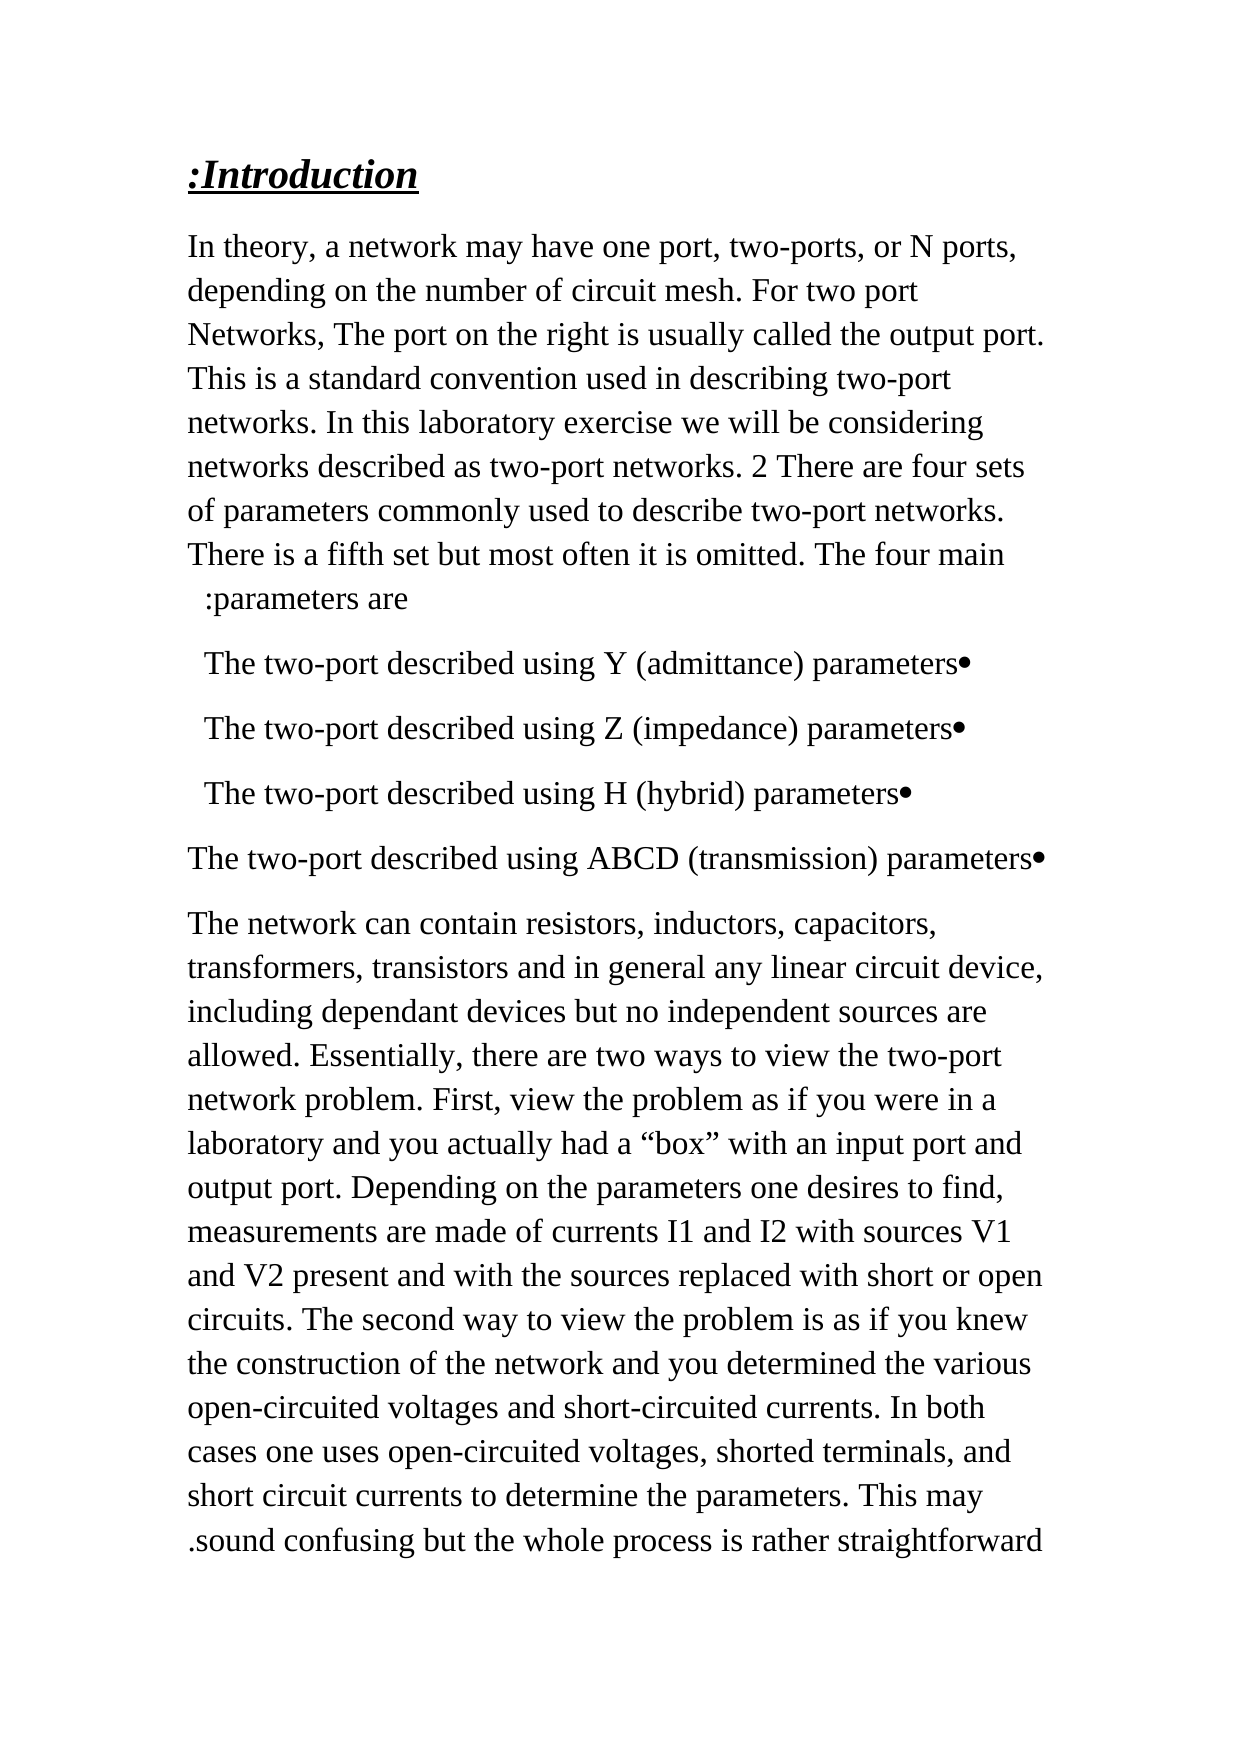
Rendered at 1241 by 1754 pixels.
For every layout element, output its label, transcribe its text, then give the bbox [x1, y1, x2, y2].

text The two-port described using ABCD (transmission) parameters [187, 838, 1053, 876]
text The network can contain resistors, inductors, capacitors, transformers, transistors and in general any linear circuit device, including dependant devices but no independent sources are allowed. Essentially, there are two ways to view the two-port network problem. First, view the problem as if you were in a laboratory and you actually had a “box” with an input port and output port. Depending on the parameters one desires to find, measurements are made of currents I1 and I2 with sources V1 and V2 present and with the sources replaced with short or open circuits. The second way to view the problem is as if you knew the construction of the network and you determined the various open-circuited voltages and short-circuited currents. In both cases one uses open-circuited voltages, shorted terminals, and short circuit currents to determine the parameters. This may sound confusing but the whole process is rather straightforward. [187, 903, 1053, 1558]
text The two-port described using H (hybrid) parameters [187, 773, 1053, 811]
text In theory, a network may have one port, two-ports, or N ports, depending on the number of circuit mesh. For two port Networks, The port on the right is usually called the output port. This is a standard convention used in describing two-port networks. In this laboratory exercise we will be considering networks described as two-port networks. 2 There are four sets of parameters commonly used to describe two-port networks. There is a fifth set but most often it is omitted. The four main parameters are: [187, 226, 1053, 617]
text The two-port described using Y (admittance) parameters [187, 643, 1053, 682]
text Introduction: [187, 150, 1053, 198]
text The two-port described using Z (impedance) parameters [187, 708, 1053, 747]
